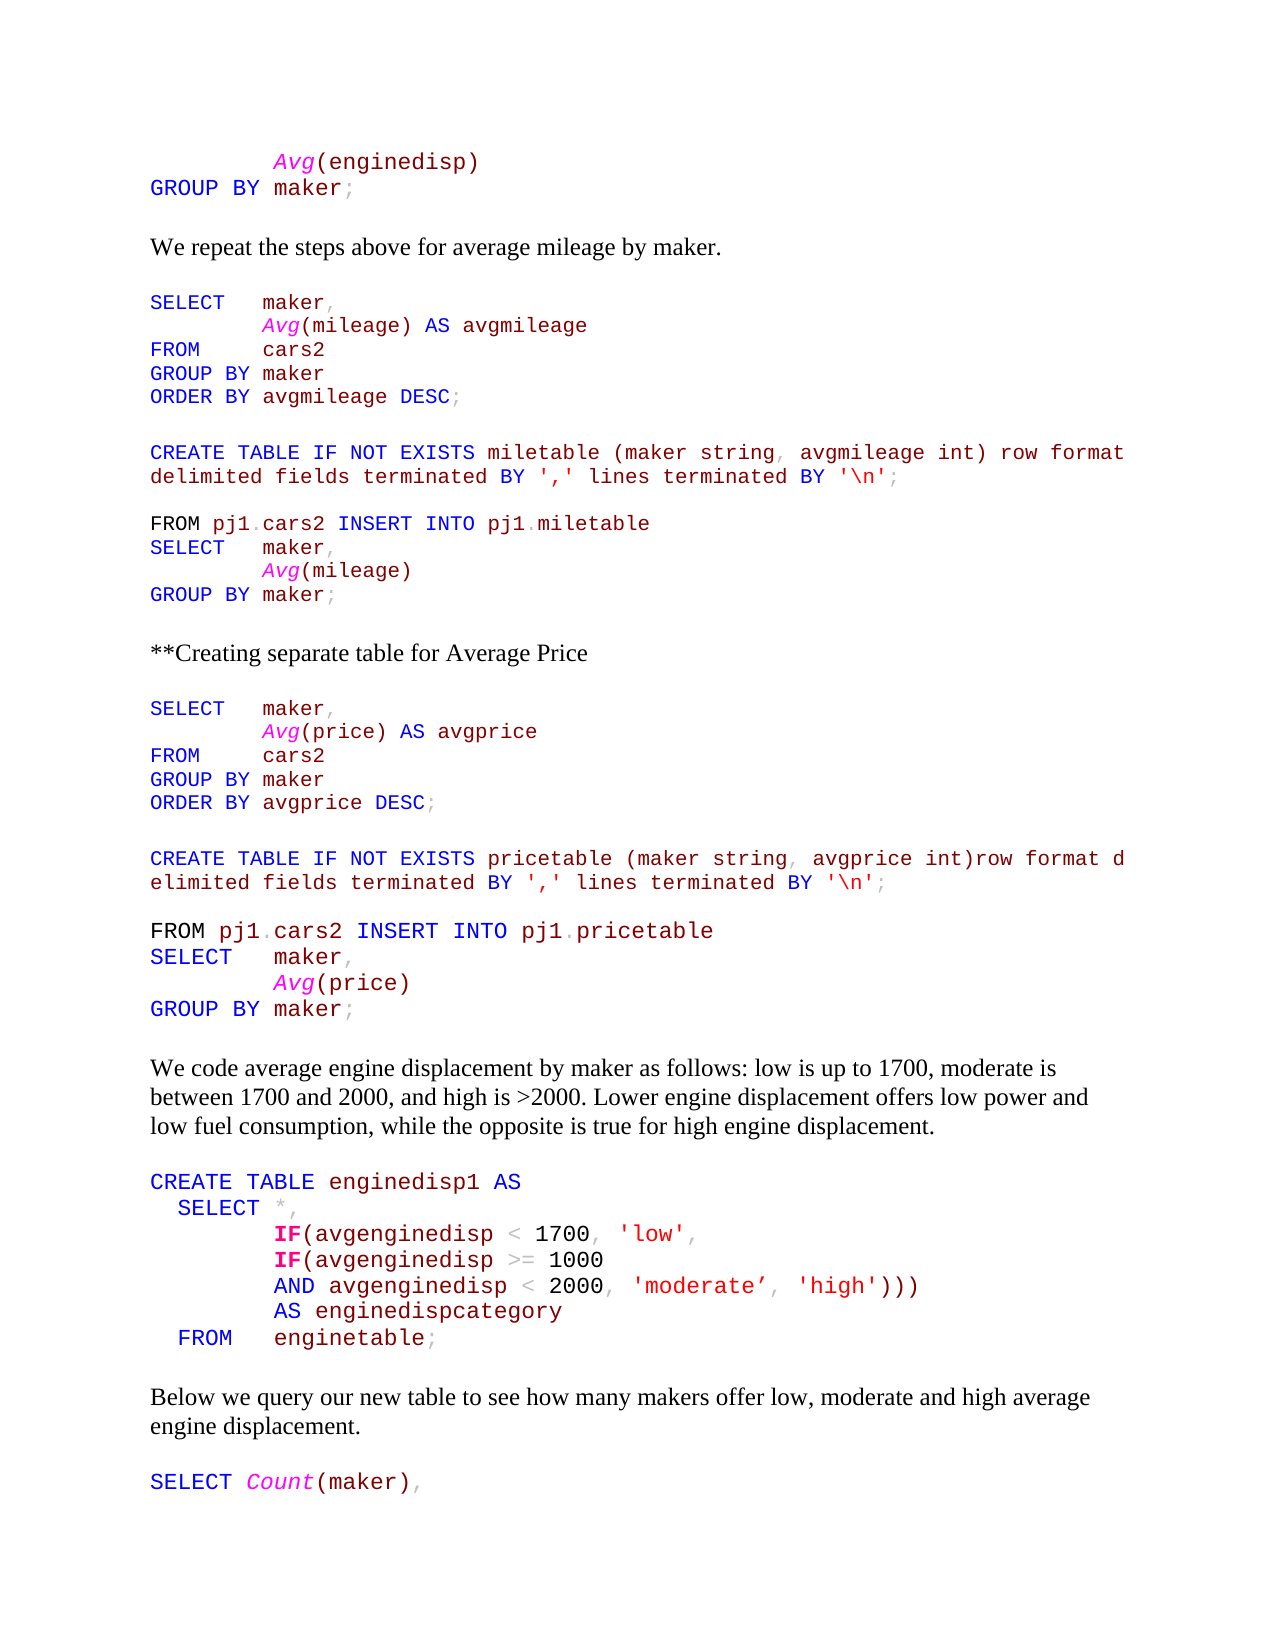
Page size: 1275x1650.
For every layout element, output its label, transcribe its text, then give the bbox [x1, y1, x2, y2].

text IF(avgenginedisp >= 1000 [150, 1248, 1125, 1274]
text Below we query our new table to see how many makers offer low, moderate and high average engine displacement. [150, 1382, 1125, 1440]
text FROM pj1.cars2 INSERT INTO pj1.miletable SELECT maker, Avg(mileage) GROUP BY maker; [150, 513, 1125, 608]
text We repeat the steps above for average mileage by maker. [150, 232, 1125, 261]
text CREATE TABLE IF NOT EXISTS miletable (maker string, avgmileage int) row format delimited fields terminated BY ',' lines terminated BY '\n'; [150, 442, 1125, 489]
text We code average engine displacement by maker as follows: low is up to 1700, moderate is between 1700 and 2000, and high is >2000. Lower engine displacement offers low power and low fuel consumption, while the opposite is true for high engine displacement. [150, 1053, 1125, 1140]
text AND avgenginedisp < 2000, 'moderate’, 'high'))) AS enginedispcategory FROM enginetable; [150, 1274, 1125, 1352]
text **Creating separate table for Average Price [150, 638, 1125, 667]
text SELECT maker, Avg(mileage) AS avgmileage FROM cars2 GROUP BY maker ORDER BY avgmileage DESC; [150, 292, 1125, 410]
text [150, 1470, 1125, 1496]
text SELECT maker, Avg(price) AS avgprice FROM cars2 GROUP BY maker ORDER BY avgprice DESC; [150, 698, 1125, 816]
text CREATE TABLE enginedisp1 AS SELECT *, IF(avgenginedisp < 1700, 'low', [150, 1170, 1125, 1248]
text FROM pj1.cars2 INSERT INTO pj1.pricetable SELECT maker, Avg(price) GROUP BY maker; [150, 919, 1125, 1023]
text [150, 150, 1125, 202]
text CREATE TABLE IF NOT EXISTS pricetable (maker string, avgprice int)row format delimited fields terminated BY ',' lines terminated BY '\n'; [150, 848, 1125, 896]
